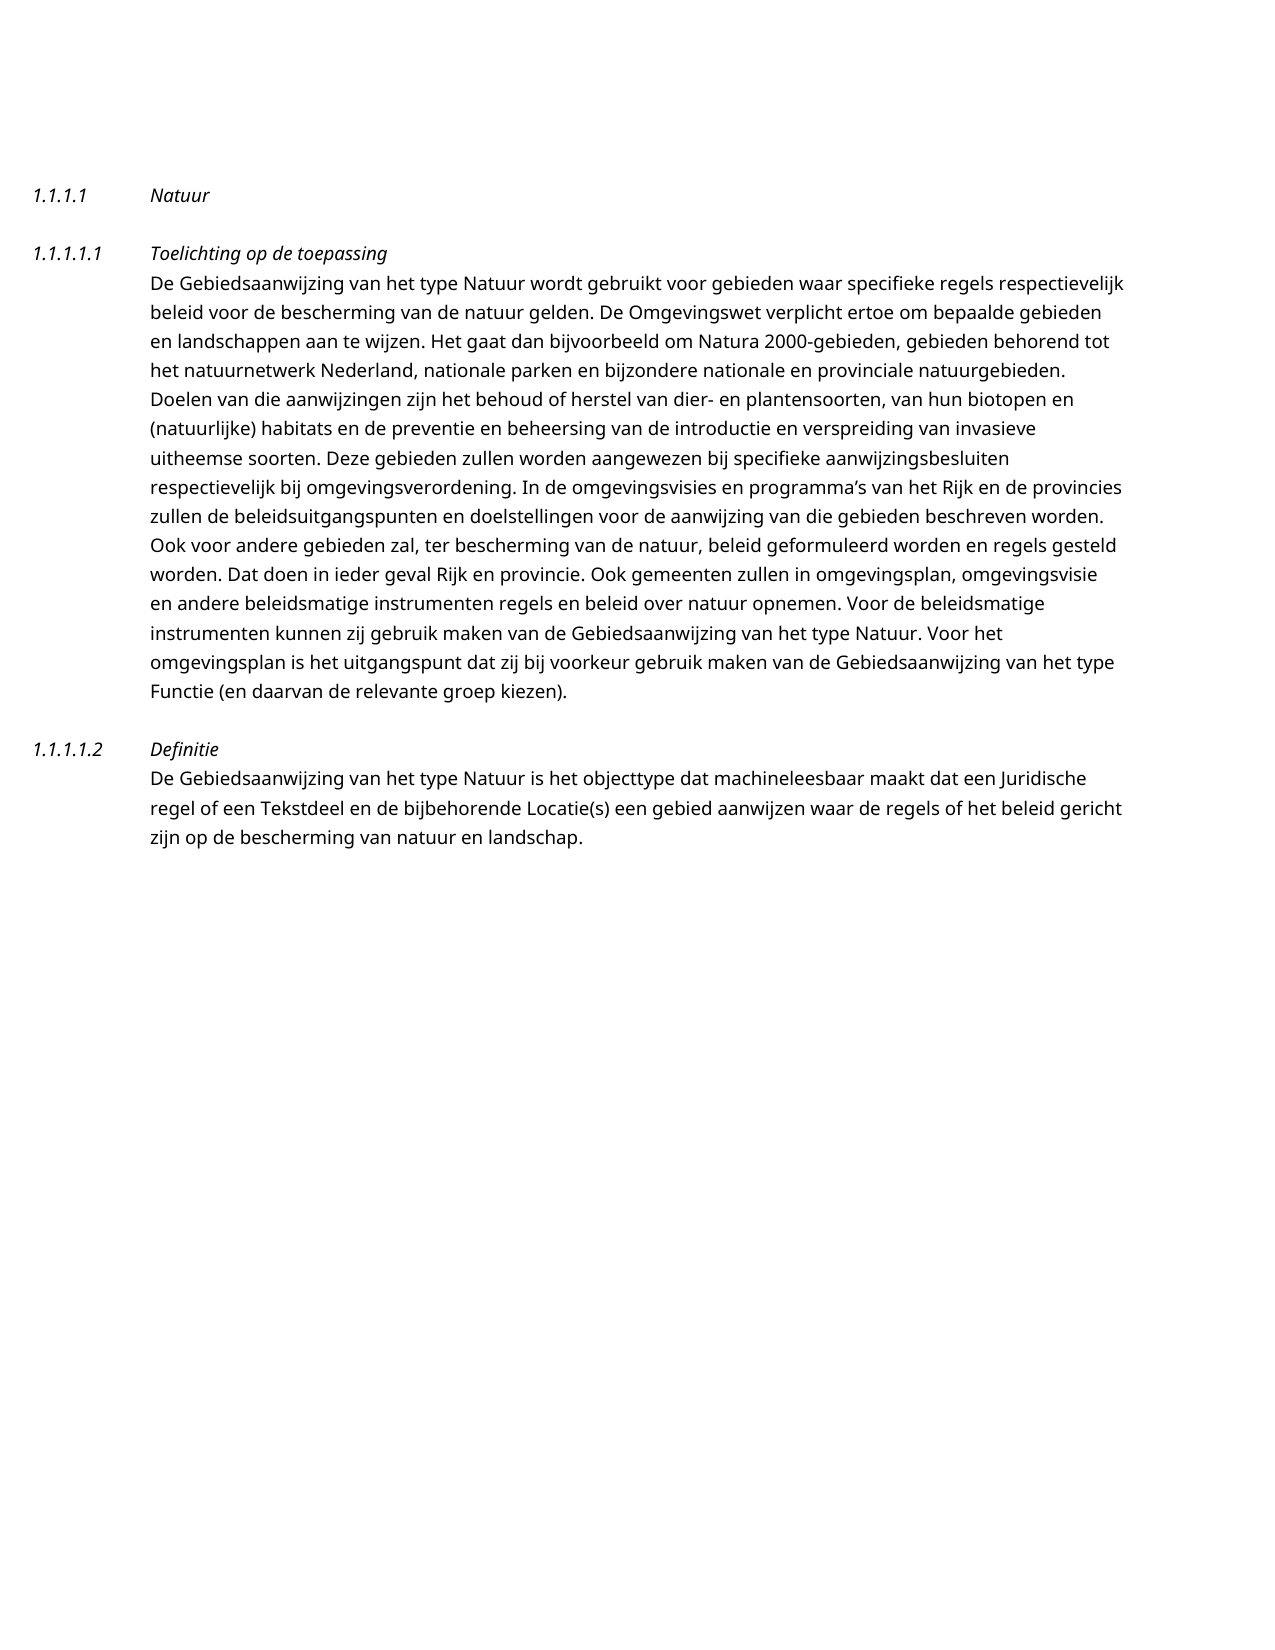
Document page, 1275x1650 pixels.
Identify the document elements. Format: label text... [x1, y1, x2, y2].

subtitle Toelichting op de toepassing [32, 237, 1125, 267]
subtitle Definitie [32, 733, 1125, 762]
text De Gebiedsaanwijzing van het type Natuur is het objecttype dat machineleesbaar maakt dat een Juridische regel of een Tekstdeel en de bijbehorende Locatie(s) een gebied aanwijzen waar de regels of het beleid gericht zijn op de bescherming van natuur en landschap. [150, 762, 1125, 850]
subtitle Natuur [32, 179, 1125, 208]
text De Gebiedsaanwijzing van het type Natuur wordt gebruikt voor gebieden waar specifieke regels respectievelijk beleid voor de bescherming van de natuur gelden. De Omgevingswet verplicht ertoe om bepaalde gebieden en landschappen aan te wijzen. Het gaat dan bijvoorbeeld om Natura 2000-gebieden, gebieden behorend tot het natuurnetwerk Nederland, nationale parken en bijzondere nationale en provinciale natuurgebieden. Doelen van die aanwijzingen zijn het behoud of herstel van dier- en plantensoorten, van hun biotopen en (natuurlijke) habitats en de preventie en beheersing van de introductie en verspreiding van invasieve uitheemse soorten. Deze gebieden zullen worden aangewezen bij specifieke aanwijzingsbesluiten respectievelijk bij omgevingsverordening. In de omgevingsvisies en programma’s van het Rijk en de provincies zullen de beleidsuitgangspunten en doelstellingen voor de aanwijzing van die gebieden beschreven worden. Ook voor andere gebieden zal, ter bescherming van de natuur, beleid geformuleerd worden en regels gesteld worden. Dat doen in ieder geval Rijk en provincie. Ook gemeenten zullen in omgevingsplan, omgevingsvisie en andere beleidsmatige instrumenten regels en beleid over natuur opnemen. Voor de beleidsmatige instrumenten kunnen zij gebruik maken van de Gebiedsaanwijzing van het type Natuur. Voor het omgevingsplan is het uitgangspunt dat zij bij voorkeur gebruik maken van de Gebiedsaanwijzing van het type Functie (en daarvan de relevante groep kiezen). [150, 267, 1125, 704]
